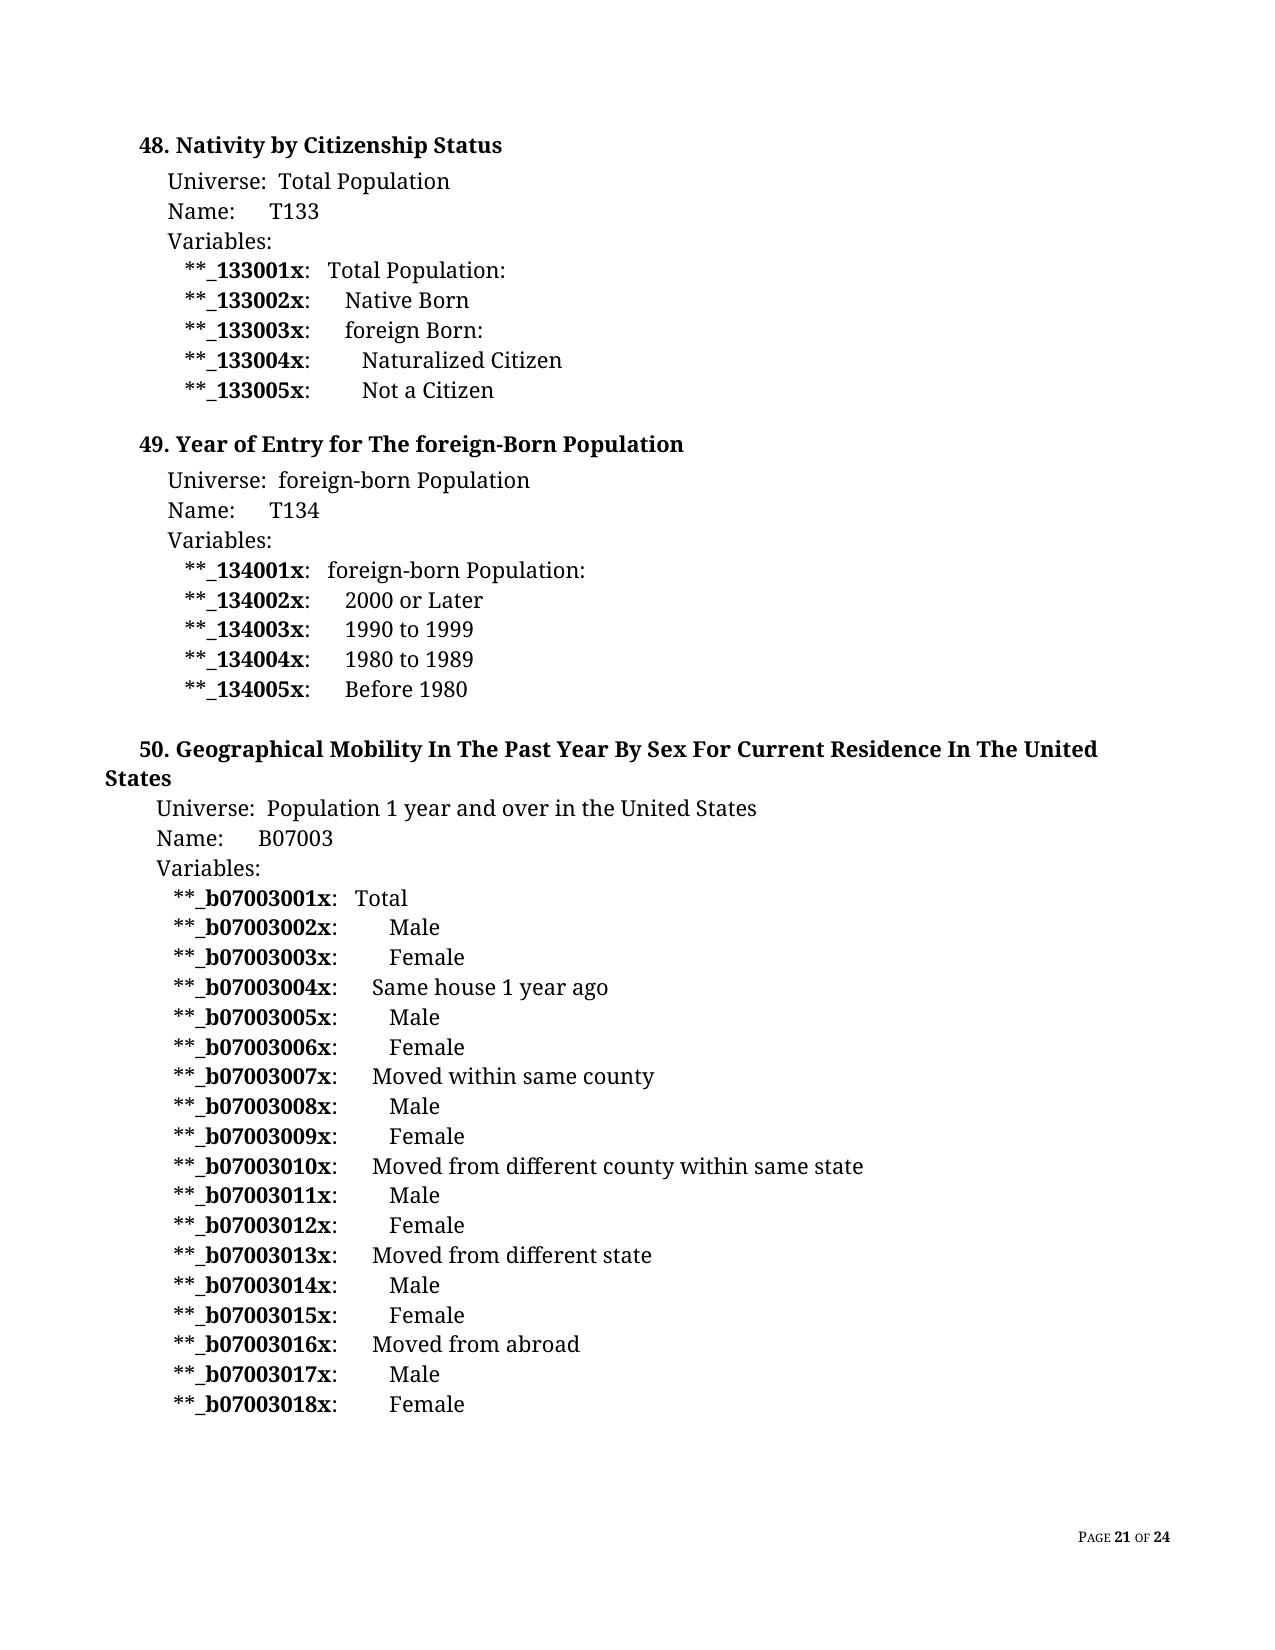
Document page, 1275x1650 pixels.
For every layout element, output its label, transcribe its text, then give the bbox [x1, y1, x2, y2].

text **_b07003011x: Male [105, 1180, 1170, 1210]
text **_b07003004x: Same house 1 year ago [105, 972, 1170, 1002]
text **_b07003018x: Female [105, 1389, 1170, 1419]
text Variables: [105, 226, 1170, 255]
text **_b07003016x: Moved from abroad [105, 1329, 1170, 1359]
text **_b07003003x: Female [105, 942, 1170, 972]
text **_133002x: Native Born [105, 285, 1170, 315]
text Universe: foreign-born Population [105, 465, 1170, 495]
text **_133003x: foreign Born: [105, 315, 1170, 345]
subtitle 49. Year of Entry for The foreign-Born Population [105, 429, 1170, 459]
text Universe: Total Population [105, 166, 1170, 196]
text **_b07003002x: Male [105, 912, 1170, 942]
text **_134001x: foreign-born Population: [105, 555, 1170, 584]
text Variables: [105, 853, 1170, 882]
text **_b07003010x: Moved from different county within same state [105, 1151, 1170, 1180]
text **_b07003012x: Female [105, 1210, 1170, 1240]
text **_133004x: Naturalized Citizen [105, 345, 1170, 374]
text **_b07003009x: Female [105, 1121, 1170, 1151]
subtitle 48. Nativity by Citizenship Status [105, 130, 1170, 160]
text **_b07003008x: Male [105, 1091, 1170, 1121]
text 50. Geographical Mobility In The Past Year By Sex For Current Residence In The United States [105, 733, 1170, 793]
text **_b07003017x: Male [105, 1359, 1170, 1389]
text **_b07003015x: Female [105, 1299, 1170, 1329]
text **_134004x: 1980 to 1989 [105, 644, 1170, 674]
text Variables: [105, 525, 1170, 555]
text Name: T133 [105, 196, 1170, 226]
text **_b07003006x: Female [105, 1031, 1170, 1061]
text **_134003x: 1990 to 1999 [105, 614, 1170, 644]
text **_b07003013x: Moved from different state [105, 1240, 1170, 1270]
text **_b07003005x: Male [105, 1002, 1170, 1031]
text **_b07003001x: Total [105, 882, 1170, 912]
text **_133005x: Not a Citizen [105, 374, 1170, 404]
text Name: T134 [105, 495, 1170, 525]
text Name: B07003 [105, 823, 1170, 853]
text **_134002x: 2000 or Later [105, 584, 1170, 614]
text **_b07003007x: Moved within same county [105, 1061, 1170, 1091]
text **_b07003014x: Male [105, 1270, 1170, 1299]
text **_133001x: Total Population: [105, 255, 1170, 285]
text Universe: Population 1 year and over in the United States [105, 793, 1170, 823]
text **_134005x: Before 1980 [105, 674, 1170, 704]
